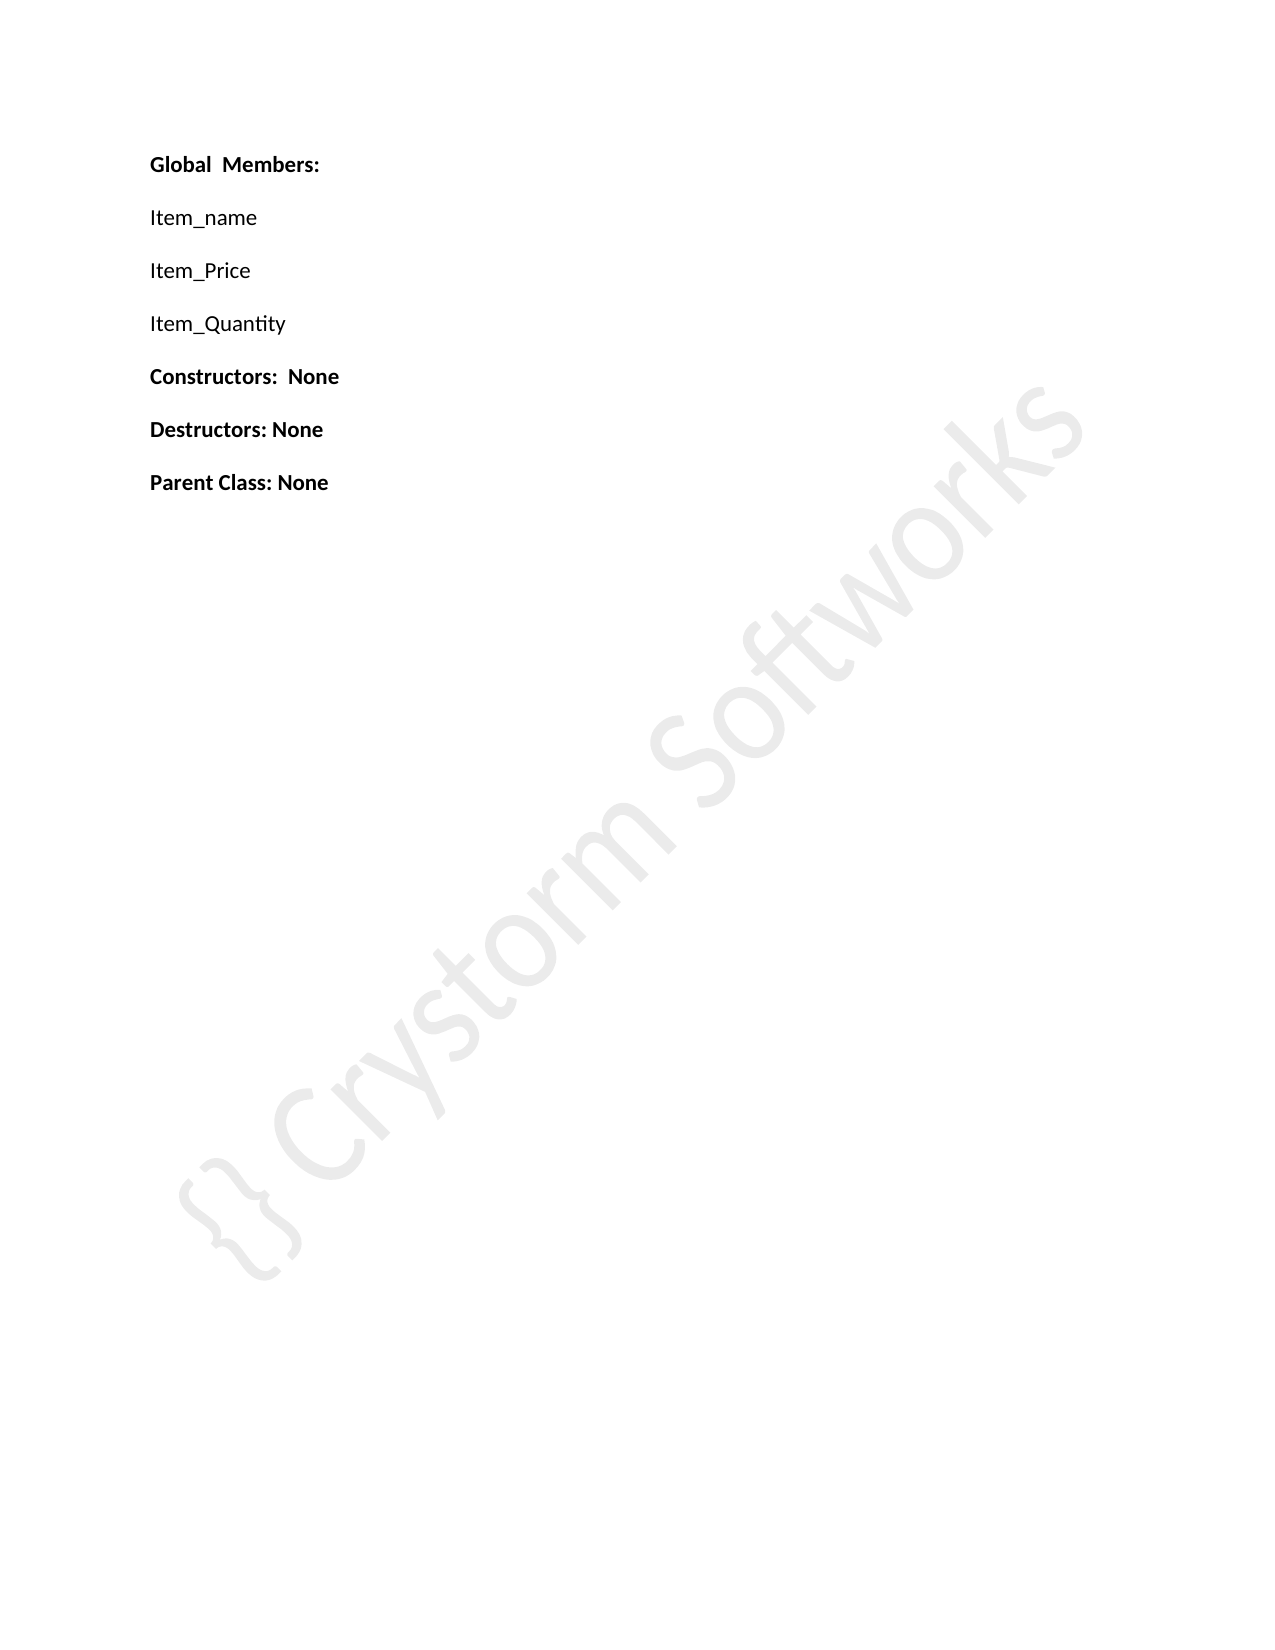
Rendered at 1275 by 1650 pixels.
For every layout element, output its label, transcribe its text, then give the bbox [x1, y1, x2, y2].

text Destructors: None [150, 415, 1125, 443]
text Parent Class: None [150, 468, 1125, 496]
text Constructors: None [150, 362, 1125, 390]
text Item_name [150, 203, 1125, 231]
text Item_Quantity [150, 309, 1125, 337]
text Item_Price [150, 256, 1125, 284]
text Global Members: [150, 150, 1125, 178]
